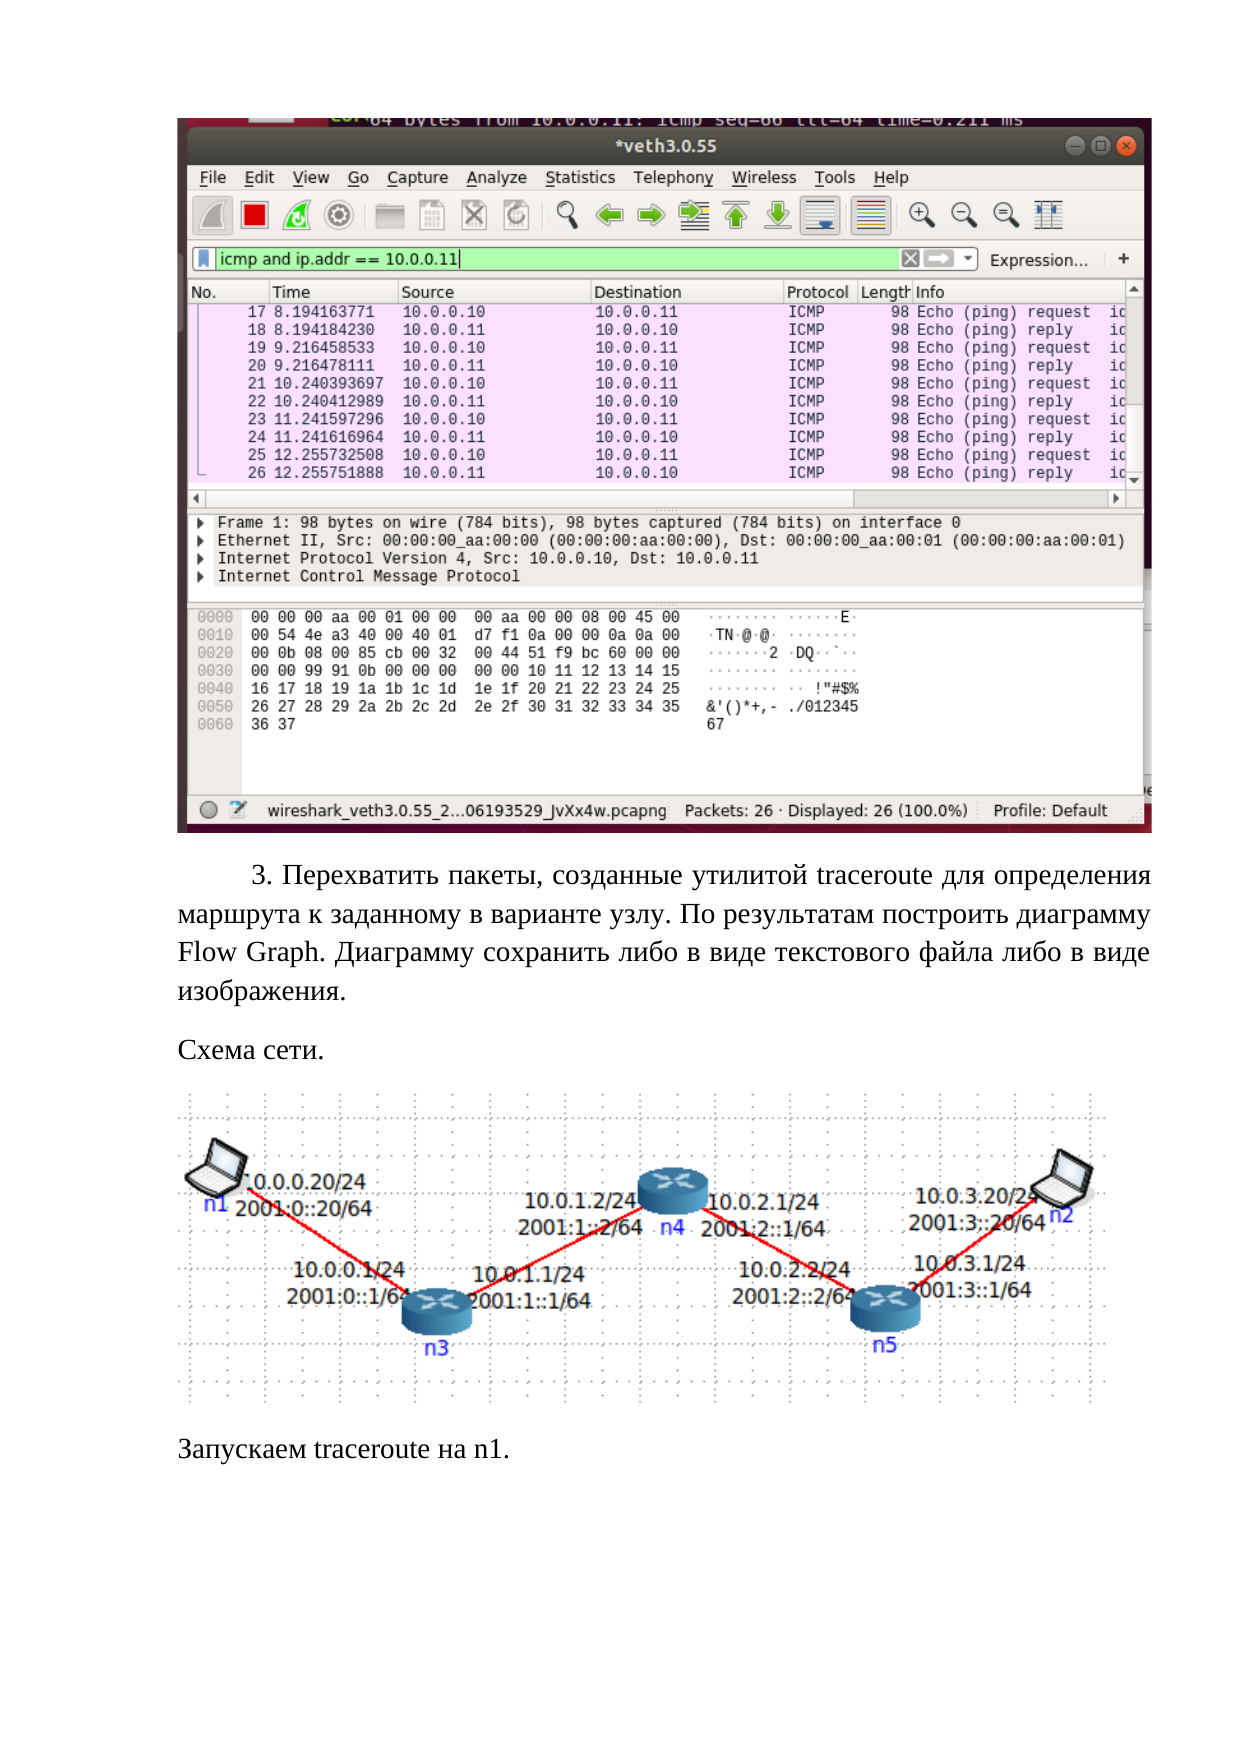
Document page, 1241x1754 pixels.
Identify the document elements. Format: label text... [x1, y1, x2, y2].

picture [177, 1091, 1110, 1406]
picture [177, 118, 1152, 833]
text Схема сети. [177, 1032, 1152, 1066]
text Запускаем traceroute на n1. [177, 1431, 1152, 1464]
text 3. Перехватить пакеты, созданные утилитой traceroute для определения маршрута к заданному в варианте узлу. По результатам построить диаграмму Flow Graph. Диаграмму сохранить либо в виде текстового файла либо в виде изображения. [177, 857, 1152, 1007]
